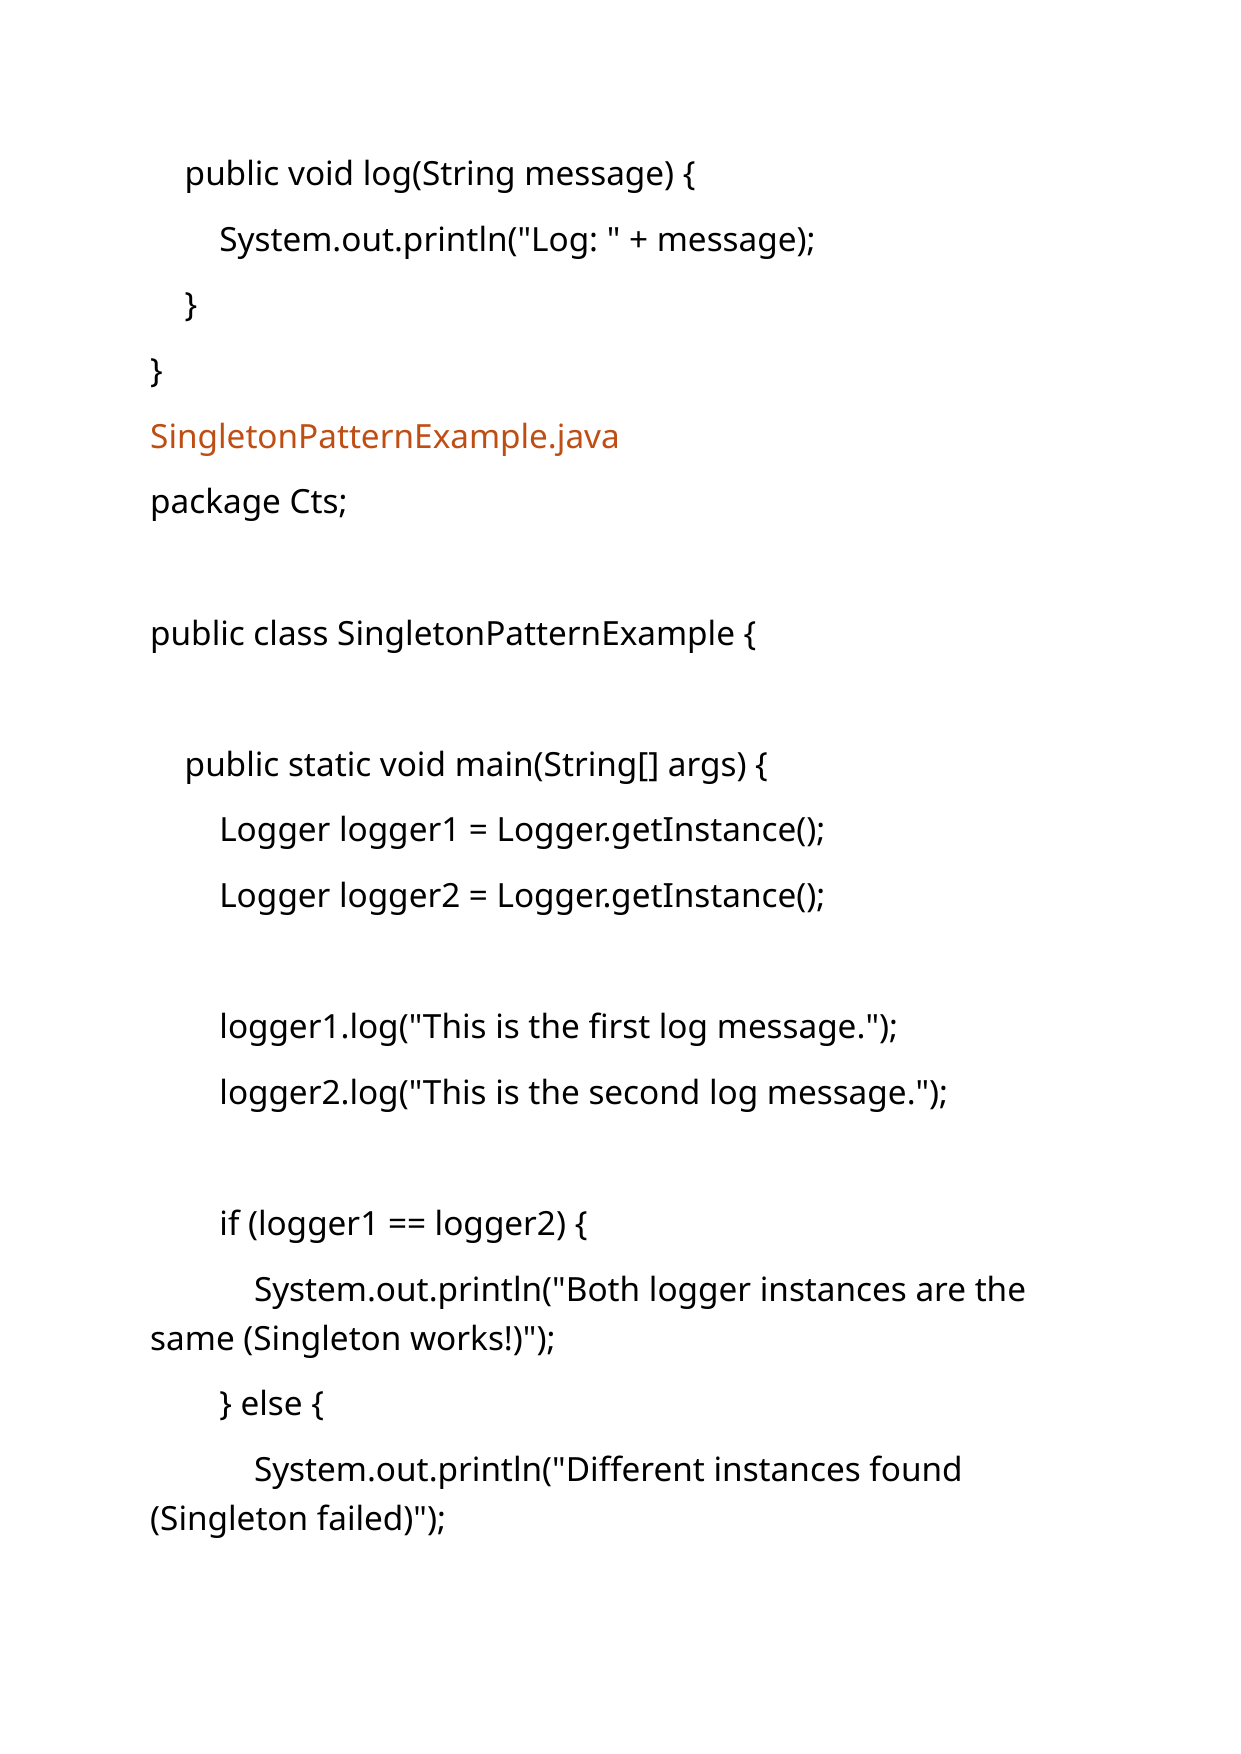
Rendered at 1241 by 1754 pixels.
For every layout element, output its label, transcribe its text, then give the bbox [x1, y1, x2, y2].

text package Cts; [150, 478, 1090, 523]
text } else { [150, 1380, 1090, 1426]
text public void log(String message) { [150, 150, 1090, 195]
text public static void main(String[] args) { [150, 741, 1090, 786]
text } [150, 281, 1090, 327]
text } [150, 347, 1090, 392]
text Logger logger1 = Logger.getInstance(); [150, 806, 1090, 852]
text if (logger1 == logger2) { [150, 1200, 1090, 1245]
text logger1.log("This is the first log message."); [150, 1003, 1090, 1048]
text public class SingletonPatternExample { [150, 609, 1090, 655]
text SingletonPatternExample.java [150, 412, 1090, 458]
text System.out.println("Different instances found (Singleton failed)"); [150, 1446, 1090, 1540]
text logger2.log("This is the second log message."); [150, 1069, 1090, 1114]
text Logger logger2 = Logger.getInstance(); [150, 872, 1090, 917]
text System.out.println("Log: " + message); [150, 216, 1090, 261]
text System.out.println("Both logger instances are the same (Singleton works!)"); [150, 1266, 1090, 1360]
